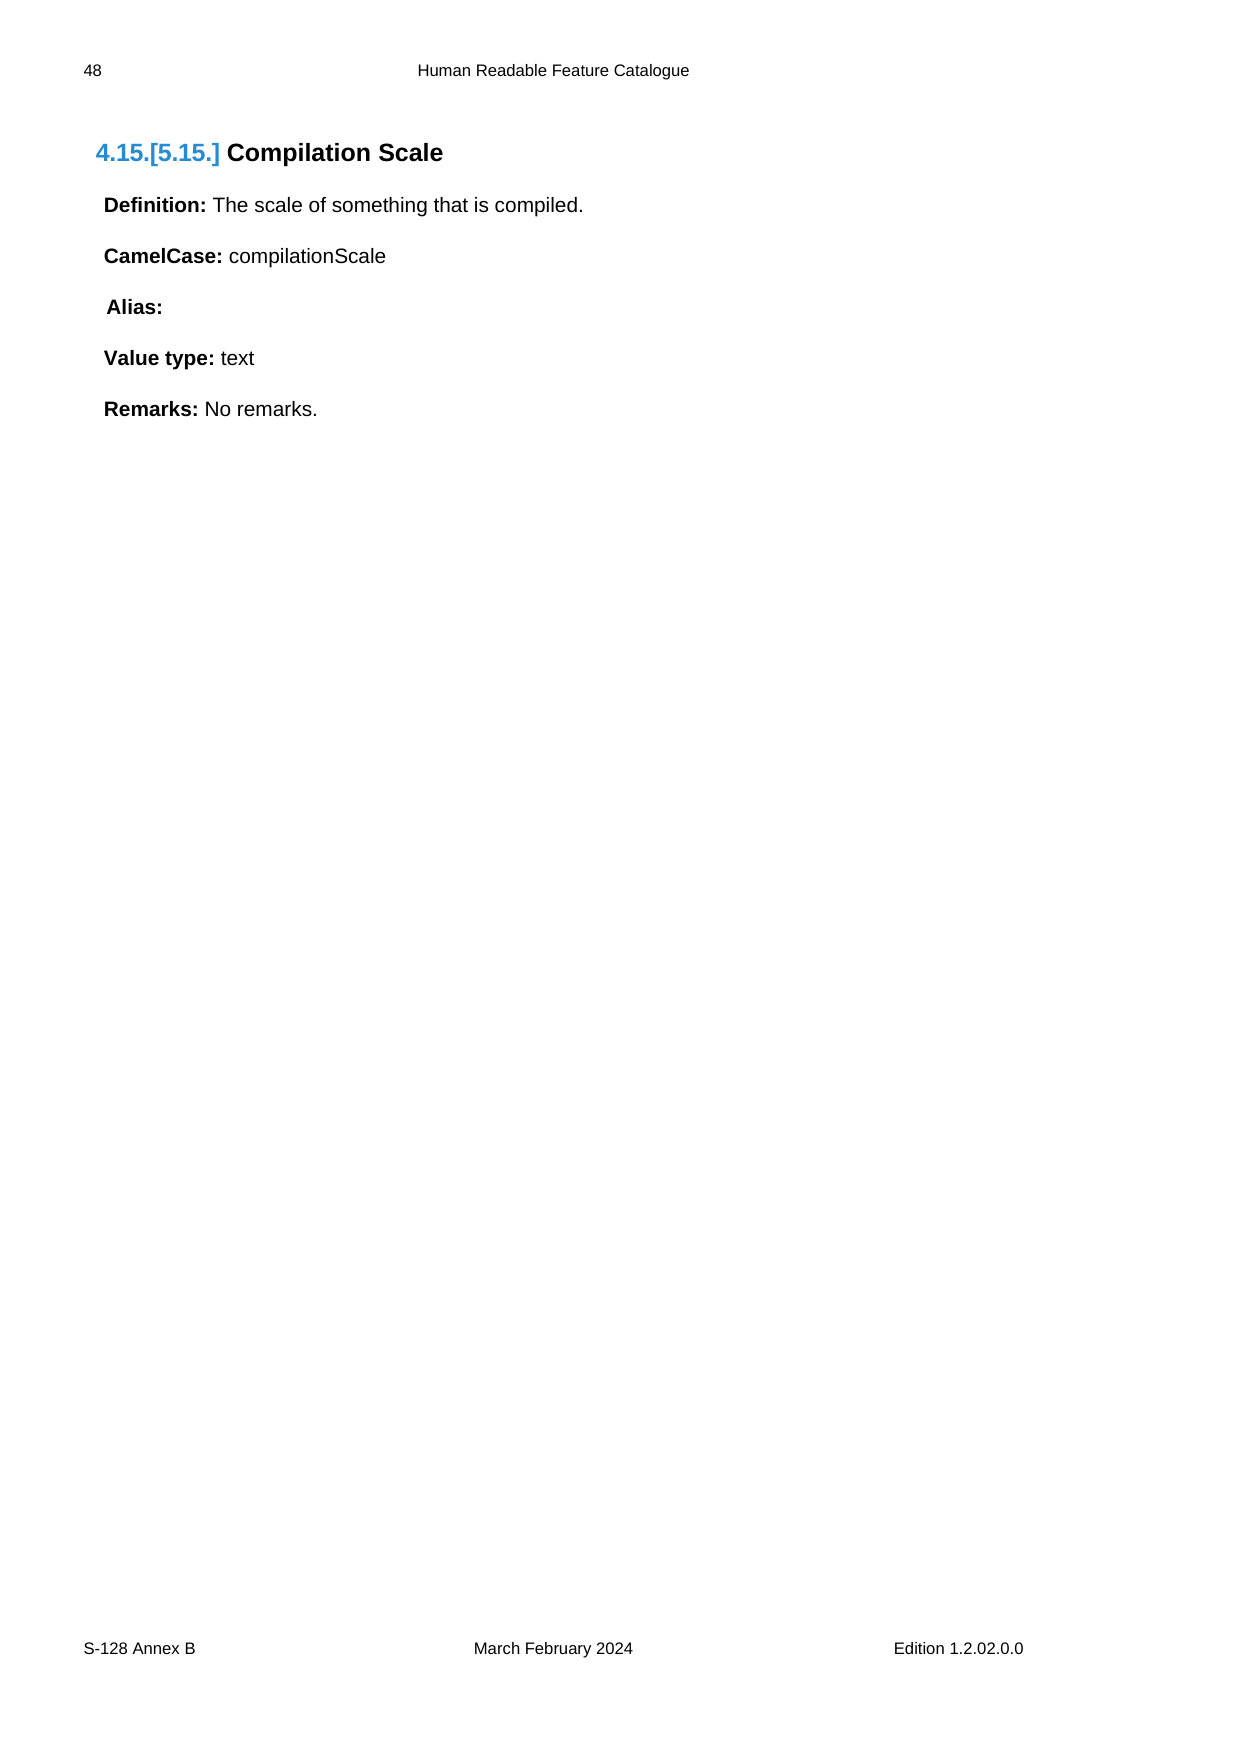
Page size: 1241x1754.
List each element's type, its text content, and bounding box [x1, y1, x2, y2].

subtitle Compilation Scale [96, 138, 1147, 166]
text CamelCase: compilationScale [104, 244, 1147, 268]
text Definition: The scale of something that is compiled. [104, 193, 1147, 217]
text Value type: text [104, 346, 1147, 370]
text Alias: [106, 295, 1145, 319]
text Remarks: No remarks. [104, 397, 1147, 421]
